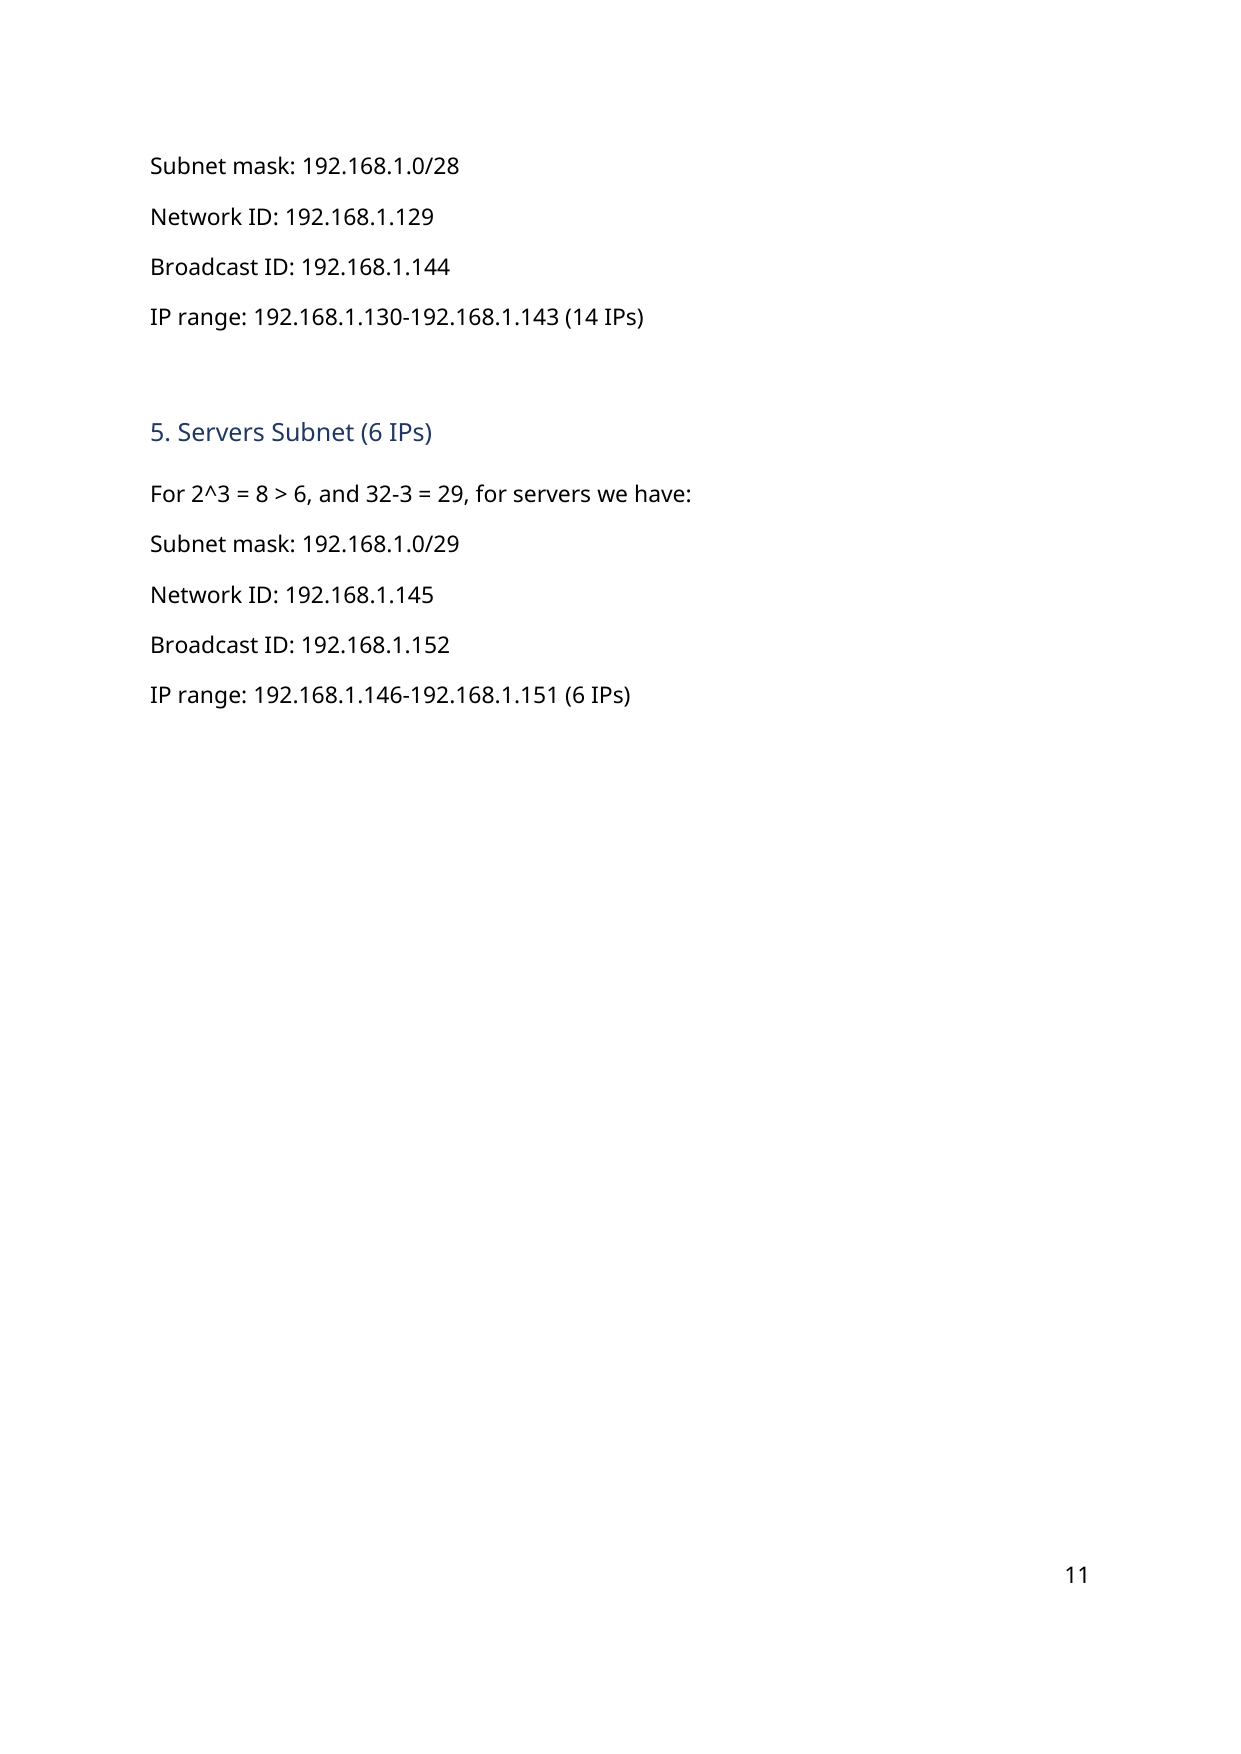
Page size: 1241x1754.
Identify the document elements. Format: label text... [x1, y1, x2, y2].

text Broadcast ID: 192.168.1.152 [150, 629, 1090, 660]
text IP range: 192.168.1.146-192.168.1.151 (6 IPs) [150, 679, 1090, 711]
text Subnet mask: 192.168.1.0/28 [150, 150, 1090, 181]
text Network ID: 192.168.1.129 [150, 200, 1090, 232]
text Subnet mask: 192.168.1.0/29 [150, 528, 1090, 559]
text Broadcast ID: 192.168.1.144 [150, 251, 1090, 282]
text IP range: 192.168.1.130-192.168.1.143 (14 IPs) [150, 301, 1090, 332]
text Network ID: 192.168.1.145 [150, 579, 1090, 610]
text For 2^3 = 8 > 6, and 32-3 = 29, for servers we have: [150, 478, 1090, 509]
subtitle 5. Servers Subnet (6 IPs) [150, 414, 1090, 449]
